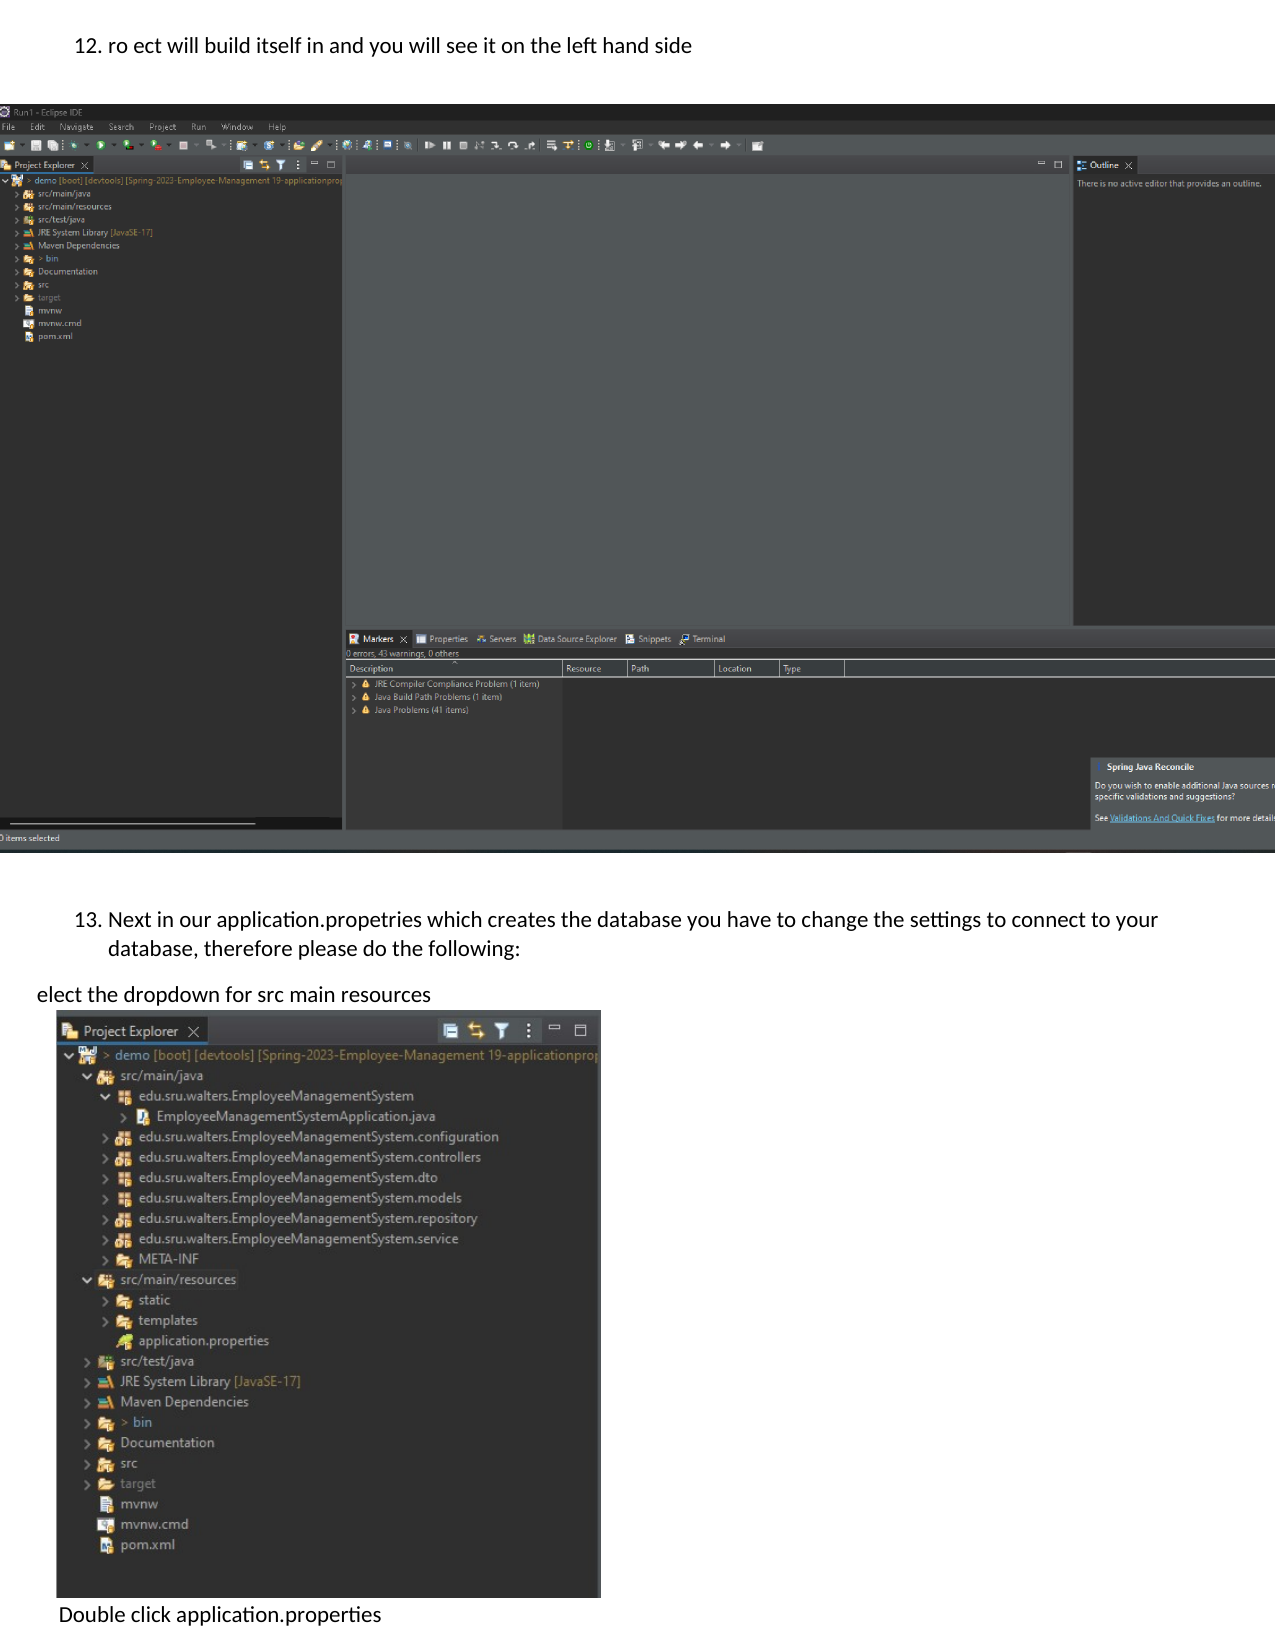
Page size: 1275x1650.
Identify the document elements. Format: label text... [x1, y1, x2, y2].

list ro ect will build itself in and you will see it on the left hand side [74, 31, 1174, 59]
text Double click application.properties [59, 1600, 1174, 1628]
picture [0, 103, 1275, 853]
text elect the dropdown for src main resources [37, 980, 1174, 1008]
list Next in our application.propetries which creates the database you have to change the settings to connect to your database, therefore please do the following: [74, 853, 1174, 962]
picture [56, 1010, 601, 1598]
